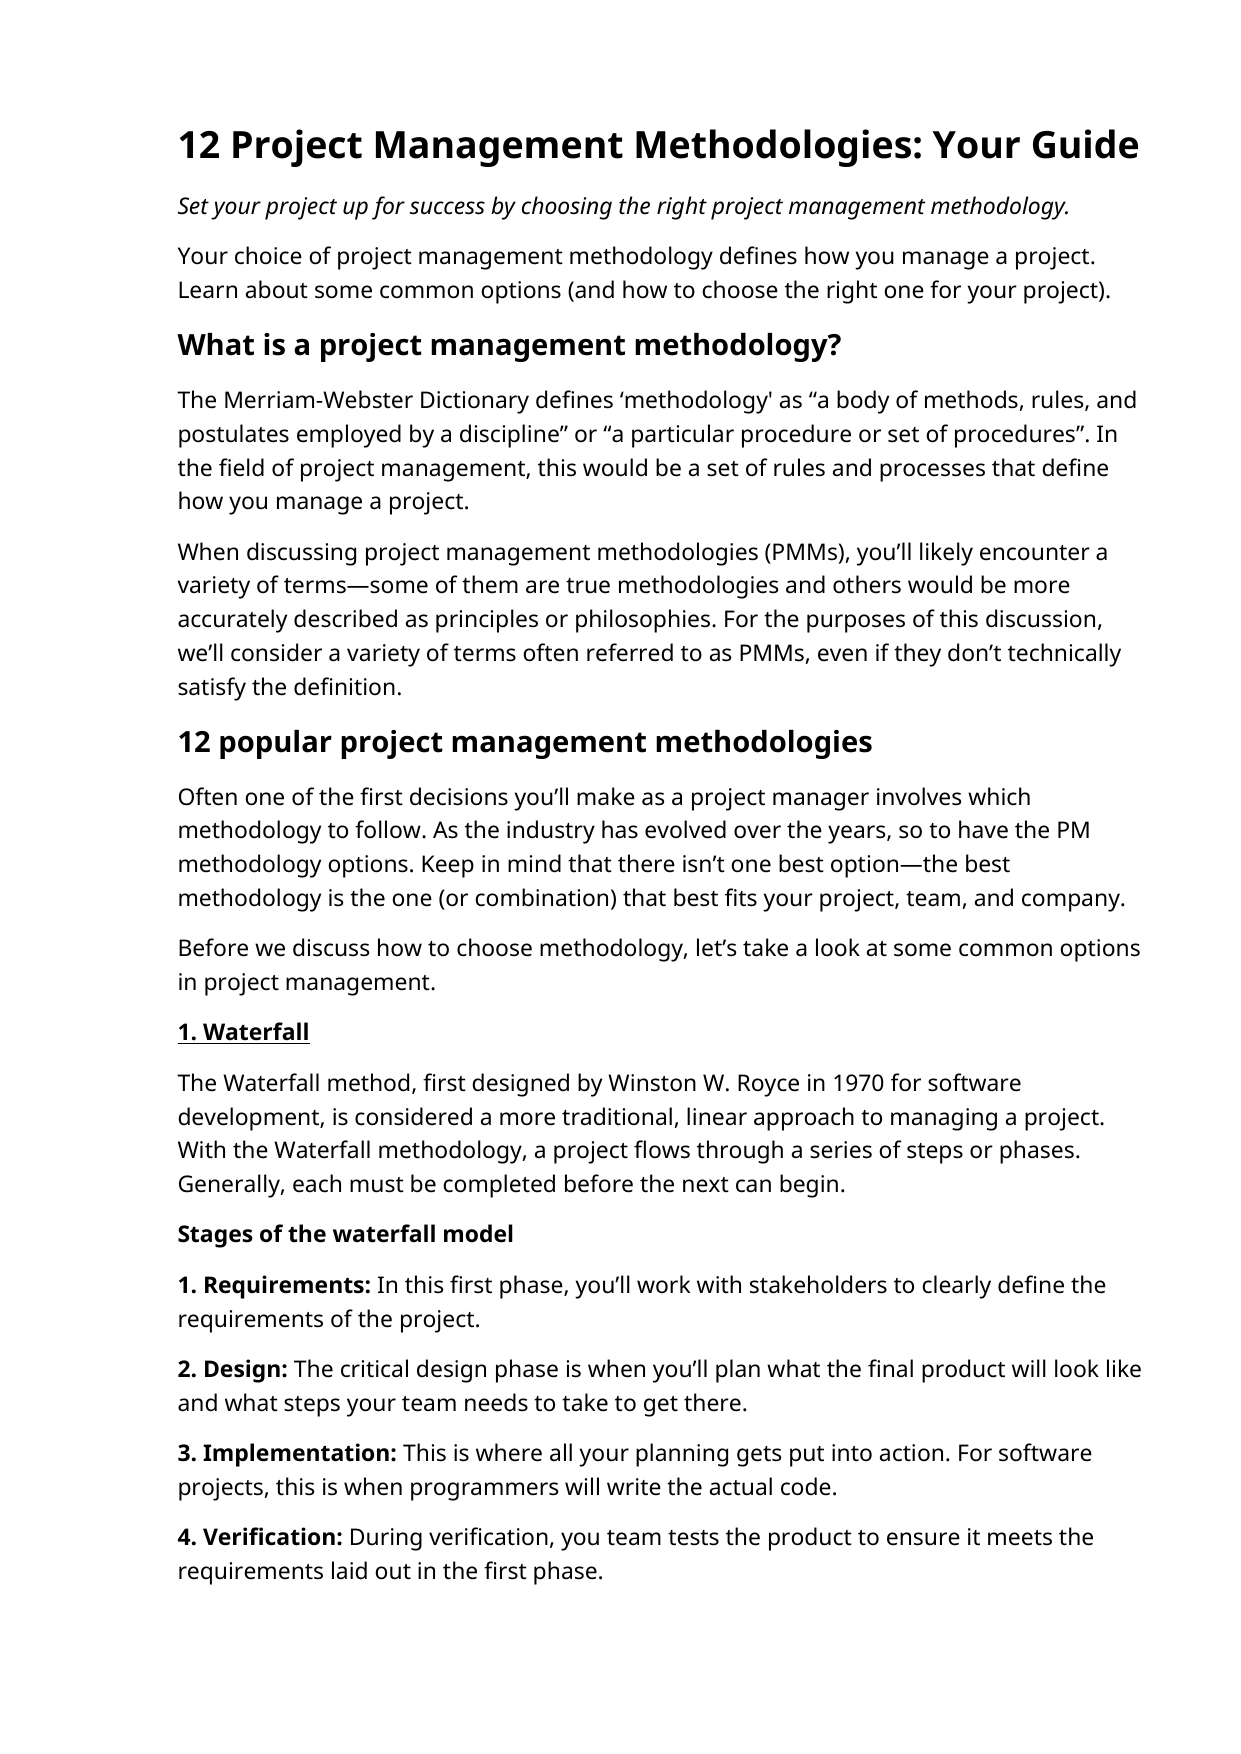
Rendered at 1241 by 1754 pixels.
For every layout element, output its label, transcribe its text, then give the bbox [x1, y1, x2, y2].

text Stages of the waterfall model [177, 1218, 1152, 1250]
text Your choice of project management methodology defines how you manage a project. Learn about some common options (and how to choose the right one for your project). [177, 240, 1152, 305]
text 3. Implementation: This is where all your planning gets put into action. For software projects, this is when programmers will write the actual code. [177, 1437, 1152, 1502]
text The Waterfall method, first designed by Winston W. Royce in 1970 for software development, is considered a more traditional, linear approach to managing a project. With the Waterfall methodology, a project flows through a series of steps or phases. Generally, each must be completed before the next can begin. [177, 1067, 1152, 1199]
text 12 Project Management Methodologies: Your Guide [177, 118, 1152, 169]
text 4. Verification: During verification, you team tests the product to ensure it meets the requirements laid out in the first phase. [177, 1521, 1152, 1586]
text The Merriam-Webster Dictionary defines ‘methodology' as “a body of methods, rules, and postulates employed by a discipline” or “a particular procedure or set of procedures”. In the field of project management, this would be a set of rules and processes that define how you manage a project. [177, 384, 1152, 516]
text 2. Design: The critical design phase is when you’ll plan what the final product will look like and what steps your team needs to take to get there. [177, 1353, 1152, 1418]
text When discussing project management methodologies (PMMs), you’ll likely encounter a variety of terms—some of them are true methodologies and others would be more accurately described as principles or philosophies. For the purposes of this discussion, we’ll consider a variety of terms often referred to as PMMs, even if they don’t technically satisfy the definition. [177, 536, 1152, 702]
text Often one of the first decisions you’ll make as a project manager involves which methodology to follow. As the industry has evolved over the years, so to have the PM methodology options. Keep in mind that there isn’t one best option—the best methodology is the one (or combination) that best fits your project, team, and company. [177, 781, 1152, 913]
text 1. Waterfall [177, 1016, 1152, 1048]
text Before we discuss how to choose methodology, let’s take a look at some common options in project management. [177, 932, 1152, 997]
text 12 popular project management methodologies [177, 721, 1152, 761]
text Set your project up for success by choosing the right project management methodology. [177, 190, 1152, 221]
text 1. Requirements: In this first phase, you’ll work with stakeholders to clearly define the requirements of the project. [177, 1269, 1152, 1334]
text What is a project management methodology? [177, 324, 1152, 364]
